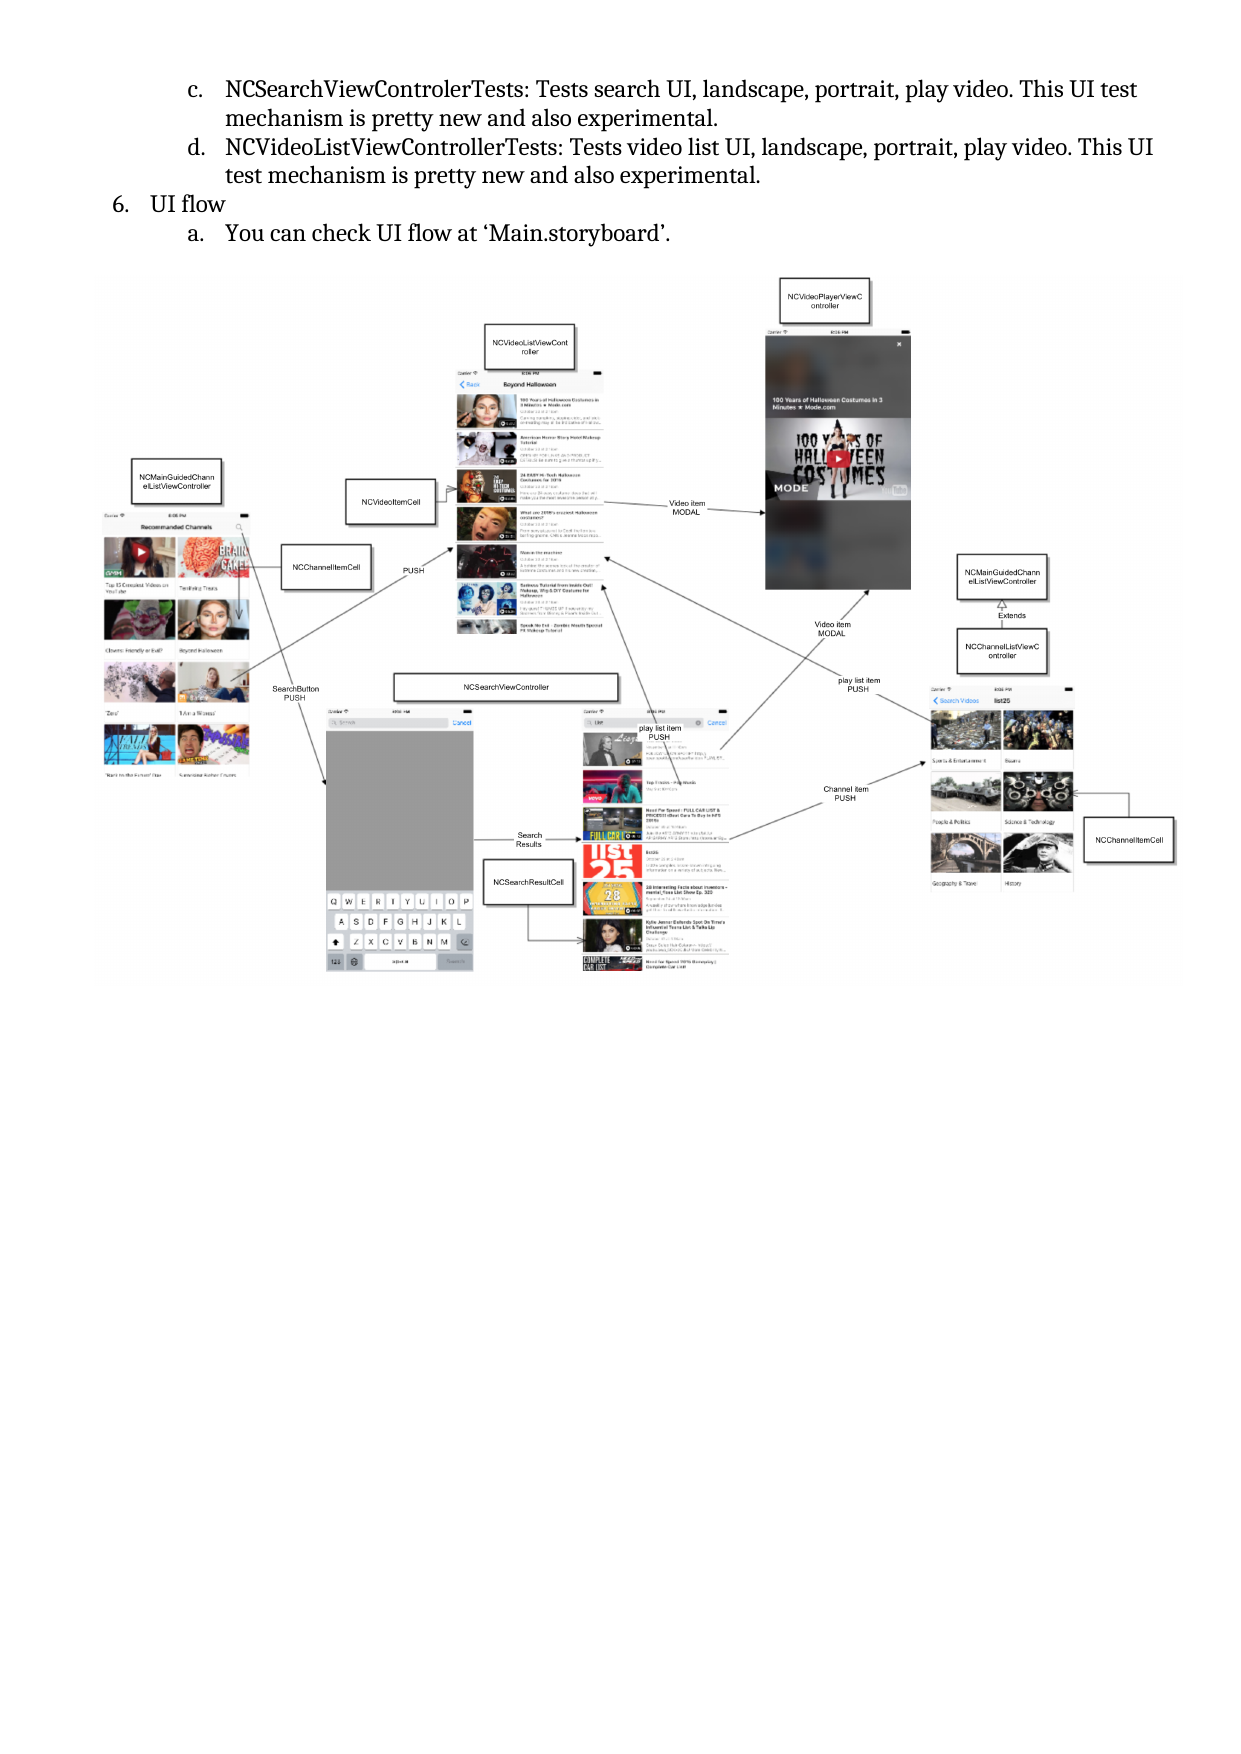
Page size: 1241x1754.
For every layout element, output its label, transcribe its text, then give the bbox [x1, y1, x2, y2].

list UI flow [112, 190, 1165, 219]
list NCVideoListViewControllerTests: Tests video list UI, landscape, portrait, play video. This UI test mechanism is pretty new and also experimental. [187, 132, 1165, 190]
picture [93, 275, 1183, 986]
list You can check UI flow at ‘Main.storyboard’. [187, 219, 1165, 247]
list NCSearchViewControlerTests: Tests search UI, landscape, portrait, play video. This UI test mechanism is pretty new and also experimental. [187, 75, 1165, 132]
